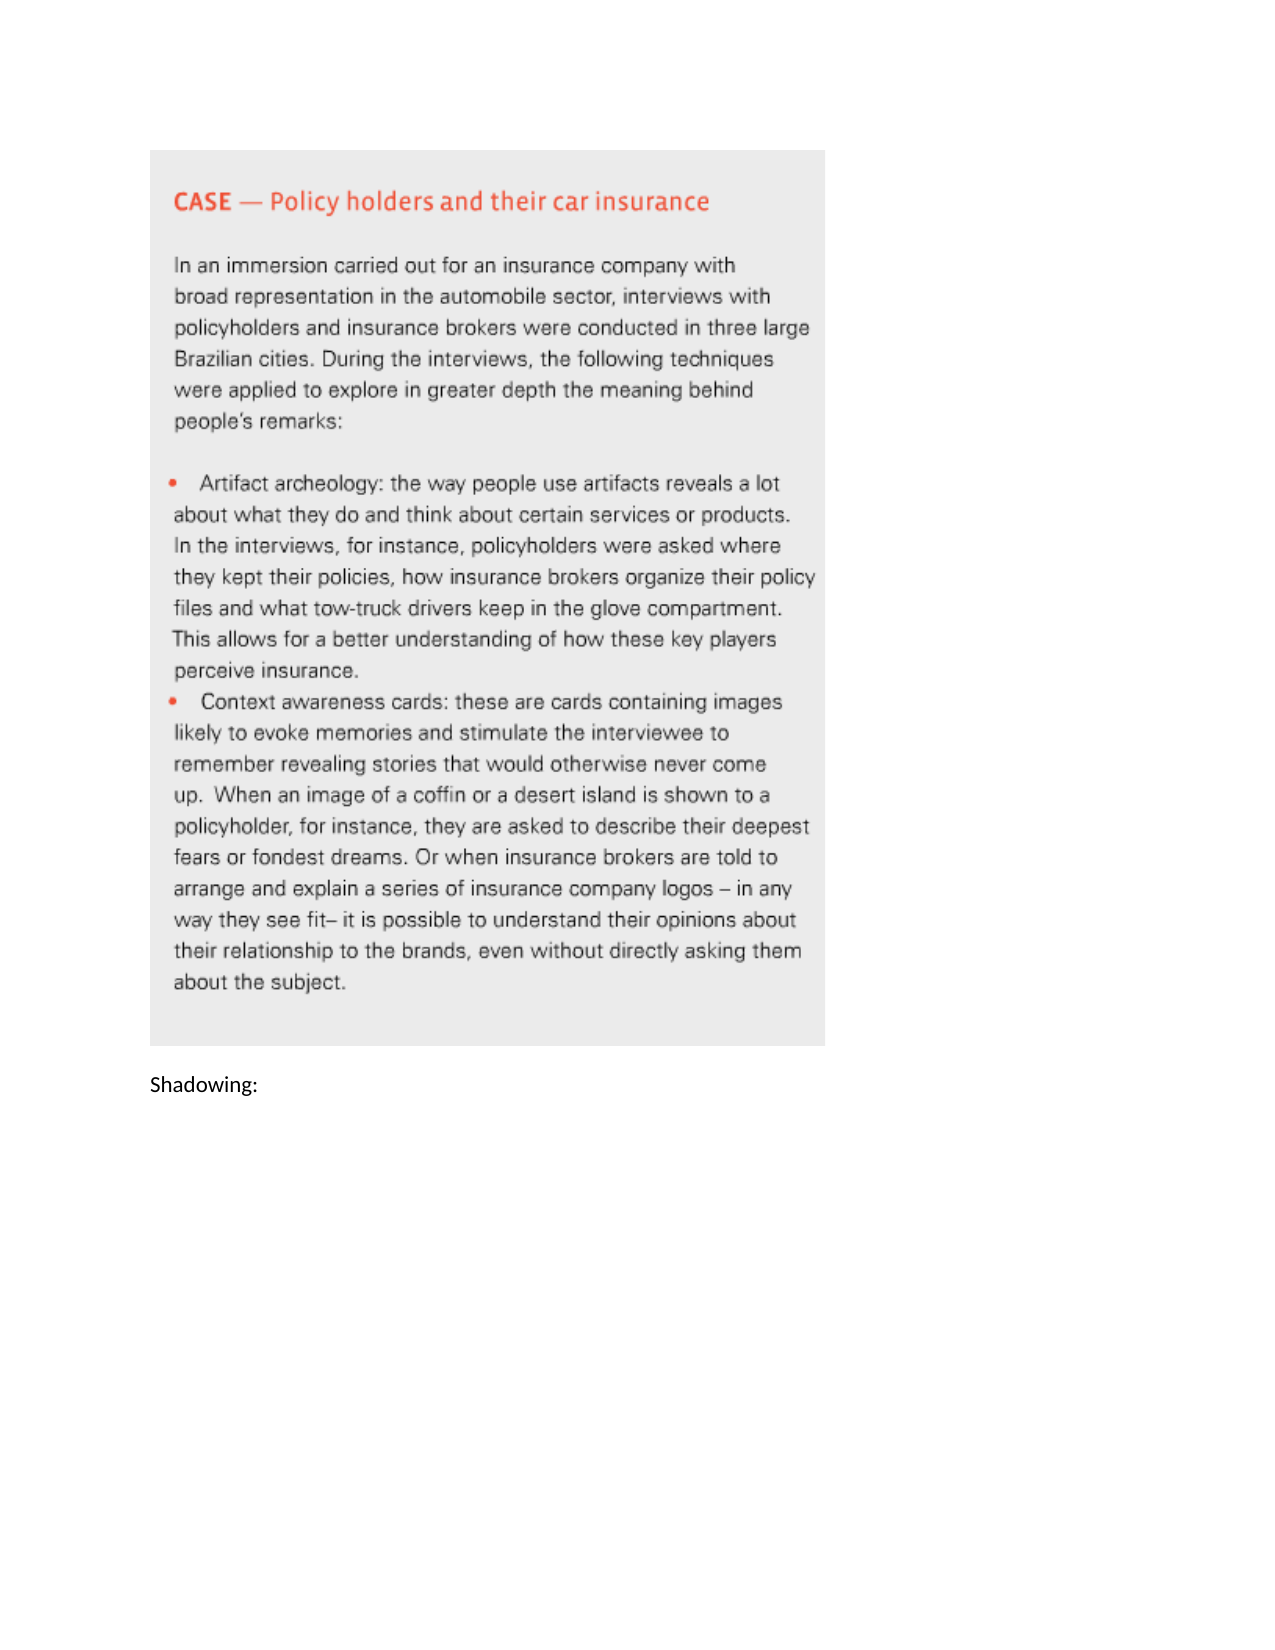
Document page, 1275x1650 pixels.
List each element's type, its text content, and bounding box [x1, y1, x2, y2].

picture [150, 150, 826, 1046]
text Shadowing: [150, 1070, 1125, 1098]
